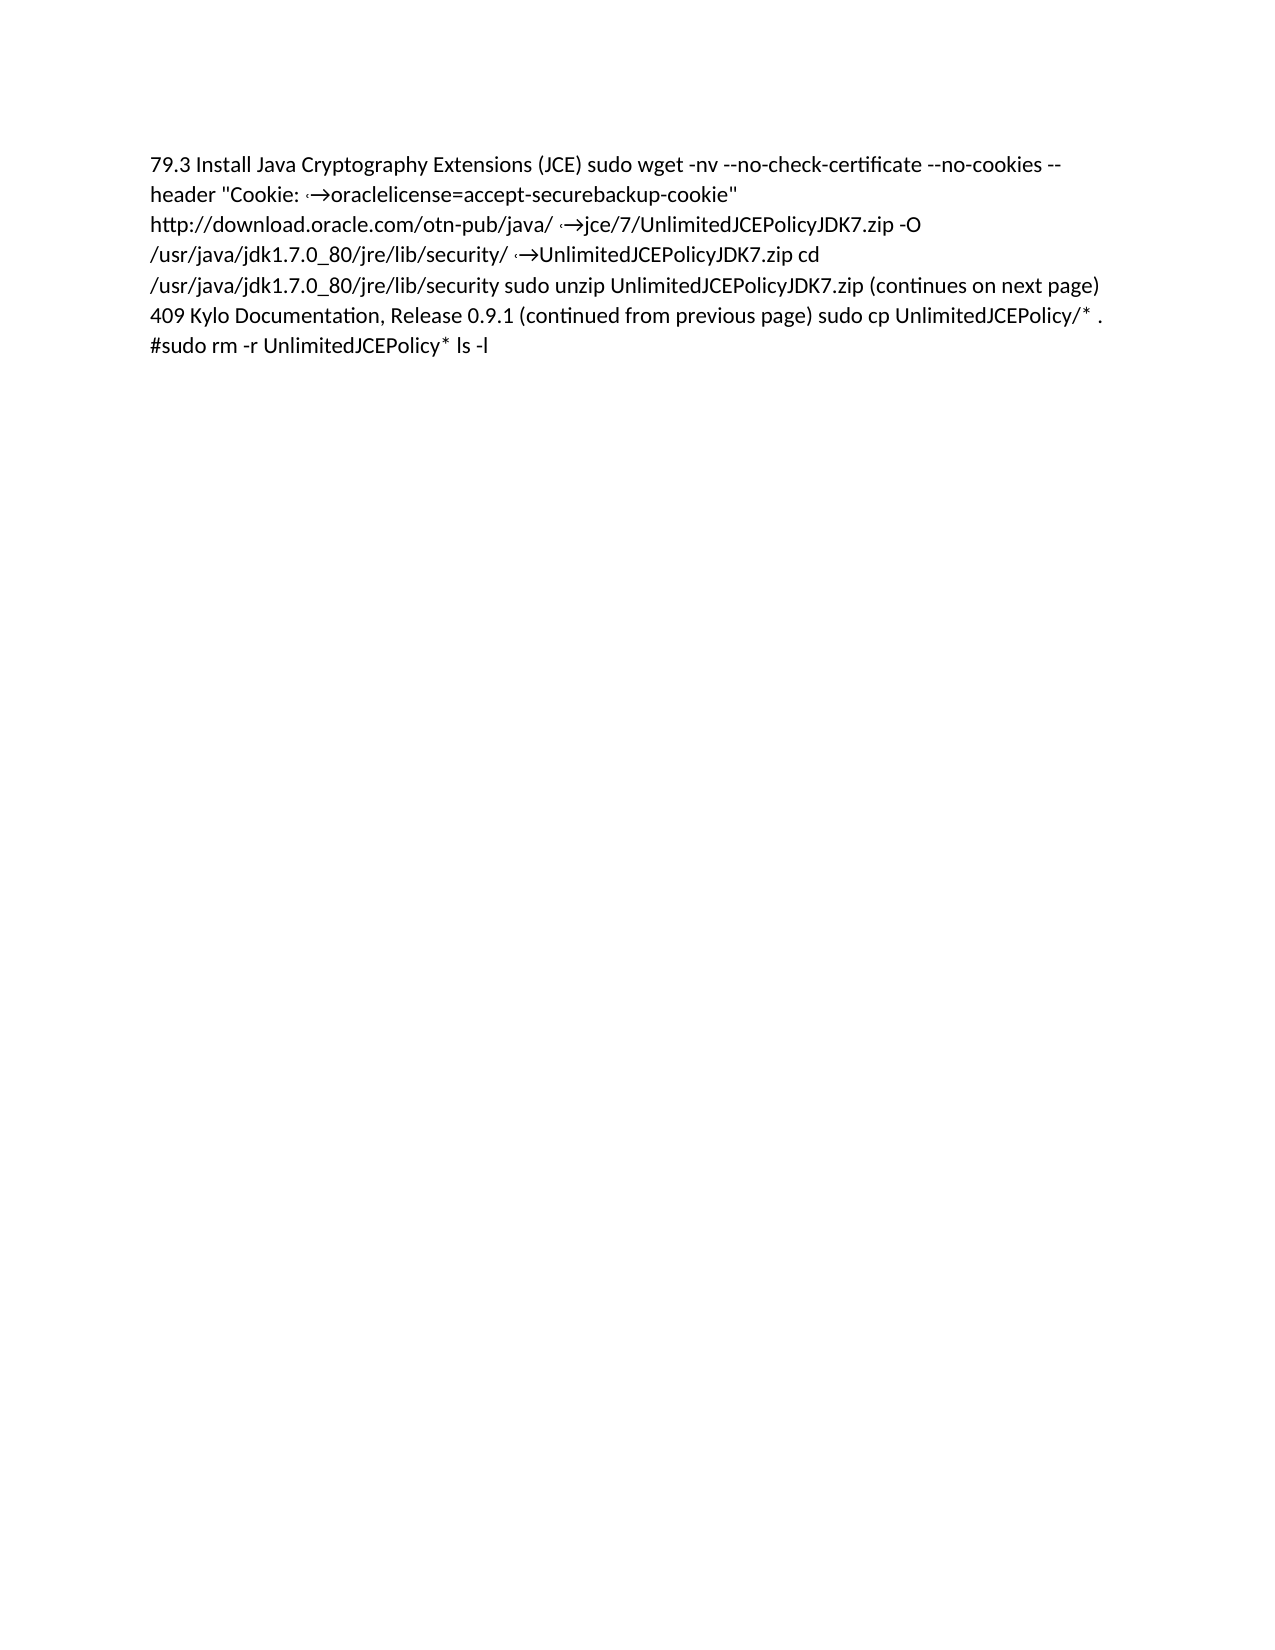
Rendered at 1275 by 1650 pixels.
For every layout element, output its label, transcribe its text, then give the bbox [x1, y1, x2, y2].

text 79.3 Install Java Cryptography Extensions (JCE) sudo wget -nv --no-check-certificate --no-cookies --header "Cookie: ˓→oraclelicense=accept-securebackup-cookie" http://download.oracle.com/otn-pub/java/ ˓→jce/7/UnlimitedJCEPolicyJDK7.zip -O /usr/java/jdk1.7.0_80/jre/lib/security/ ˓→UnlimitedJCEPolicyJDK7.zip cd /usr/java/jdk1.7.0_80/jre/lib/security sudo unzip UnlimitedJCEPolicyJDK7.zip (continues on next page) 409 Kylo Documentation, Release 0.9.1 (continued from previous page) sudo cp UnlimitedJCEPolicy/* . #sudo rm -r UnlimitedJCEPolicy* ls -l [150, 150, 1125, 359]
